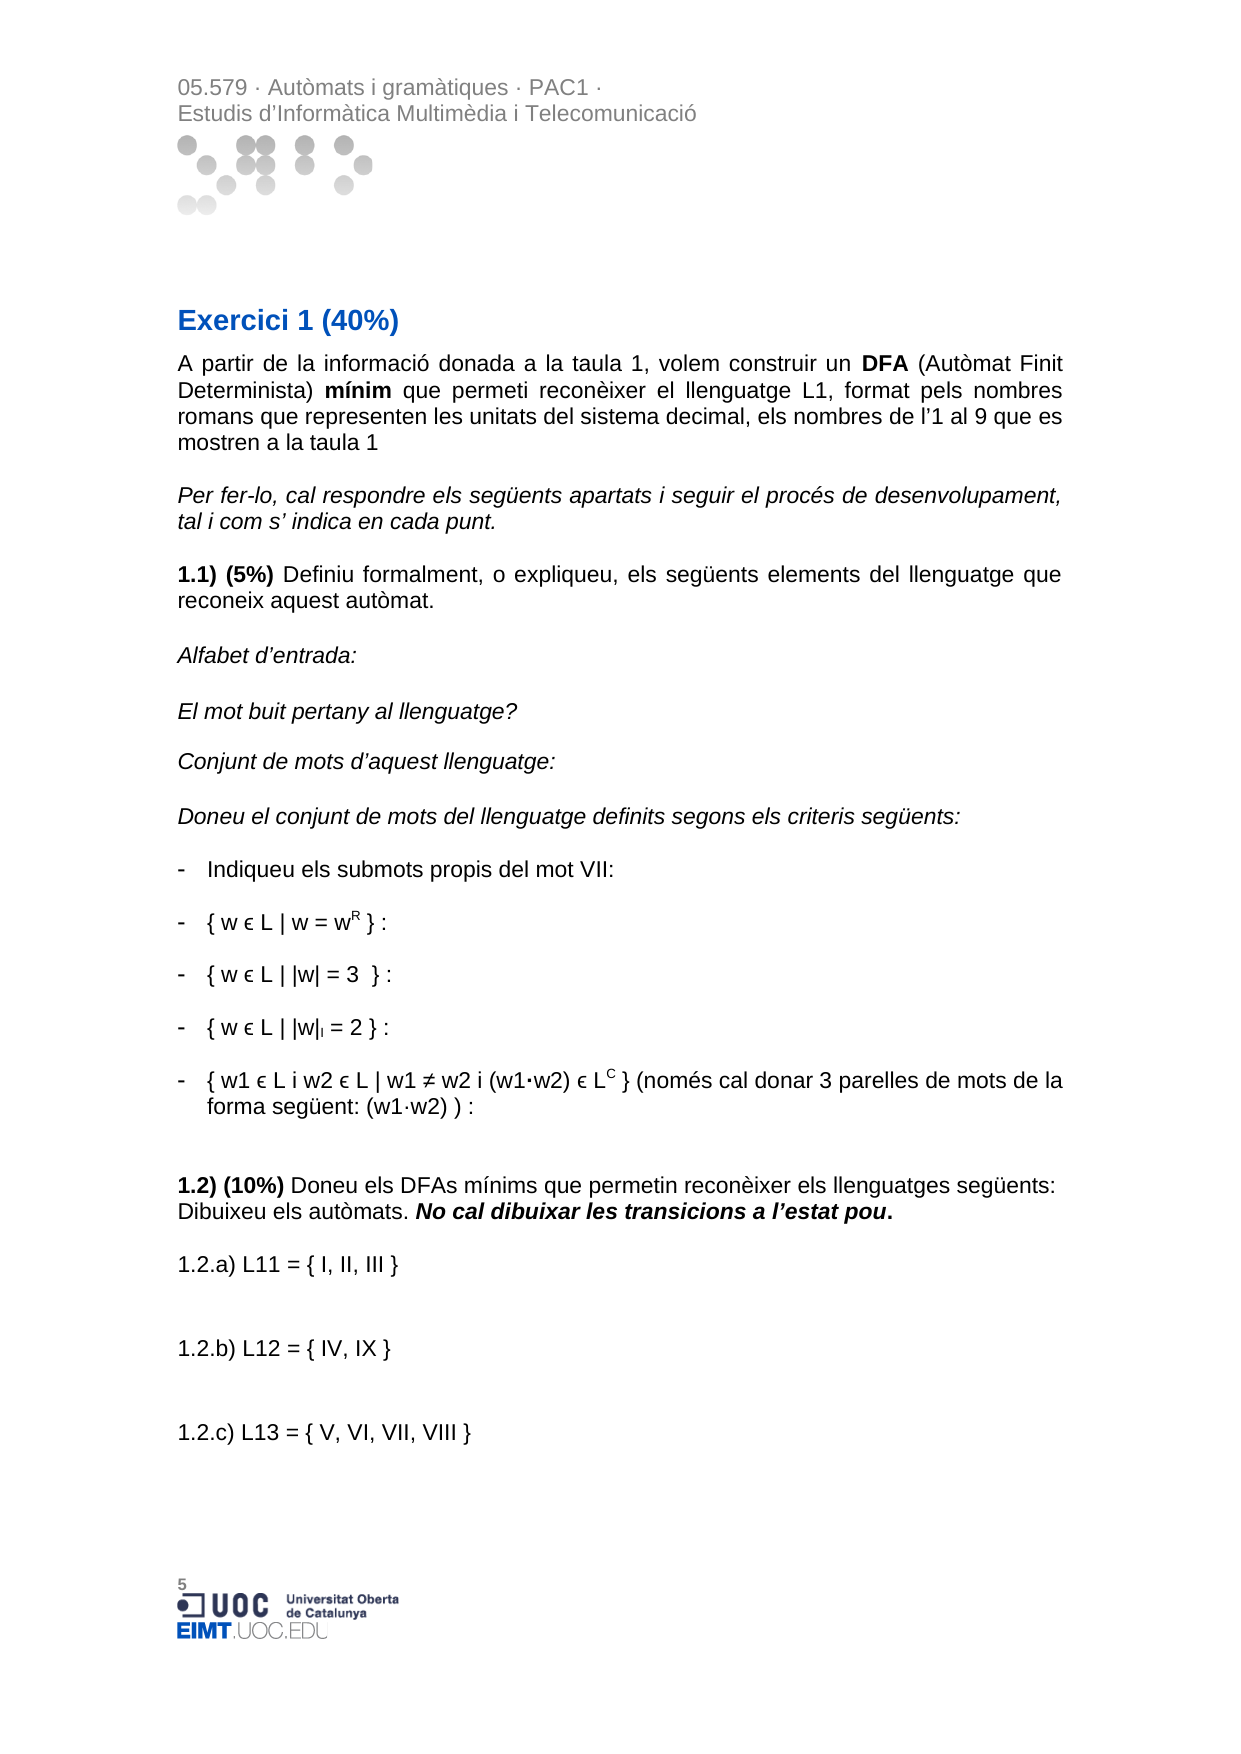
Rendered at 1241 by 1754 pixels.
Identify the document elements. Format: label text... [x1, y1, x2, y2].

text 1.2.a) L11 = { I, II, III } [177, 1251, 1063, 1277]
text A partir de la informació donada a la taula 1, volem construir un DFA (Autòmat Finit Determinista) mínim que permeti reconèixer el llenguatge L1, format pels nombres romans que representen les unitats del sistema decimal, els nombres de l’1 al 9 que es mostren a la taula 1 [177, 350, 1063, 456]
text Per fer-lo, cal respondre els següents apartats i seguir el procés de desenvolupament, tal i com s’ indica en cada punt. [177, 482, 1063, 535]
list Indiqueu els submots propis del mot VII: [177, 856, 1063, 882]
text 1.2.b) L12 = { IV, IX } [177, 1335, 1063, 1361]
list { w1 ϵ L i w2 ϵ L | w1 ≠ w2 i (w1·w2) ϵ LC } (només cal donar 3 parelles de mots de la forma següent: (w1·w2) ) : [177, 1067, 1063, 1119]
list { w ϵ L | w = wR } : [177, 908, 1063, 935]
picture [177, 1622, 328, 1639]
picture [177, 1593, 399, 1620]
text Conjunt de mots d’aquest llenguatge: [177, 748, 1063, 774]
list { w ϵ L | |w| = 3 } : [177, 961, 1063, 987]
text Alfabet d’entrada: [177, 642, 1063, 669]
picture [177, 126, 373, 225]
list { w ϵ L | |w|I = 2 } : [177, 1014, 1063, 1040]
text El mot buit pertany al llenguatge? [177, 698, 1063, 724]
text 1.2) (10%) Doneu els DFAs mínims que permetin reconèixer els llenguatges següents: Dibuixeu els autòmats. No cal dibuixar les transicions a l’estat pou. [177, 1172, 1063, 1225]
text 1.2.c) L13 = { V, VI, VII, VIII } [177, 1419, 1063, 1445]
text 1.1) (5%) Definiu formalment, o expliqueu, els següents elements del llenguatge que reconeix aquest autòmat. [177, 561, 1063, 614]
text Doneu el conjunt de mots del llenguatge definits segons els criteris següents: [177, 803, 1063, 829]
text Exercici 1 (40%) [177, 303, 1063, 337]
